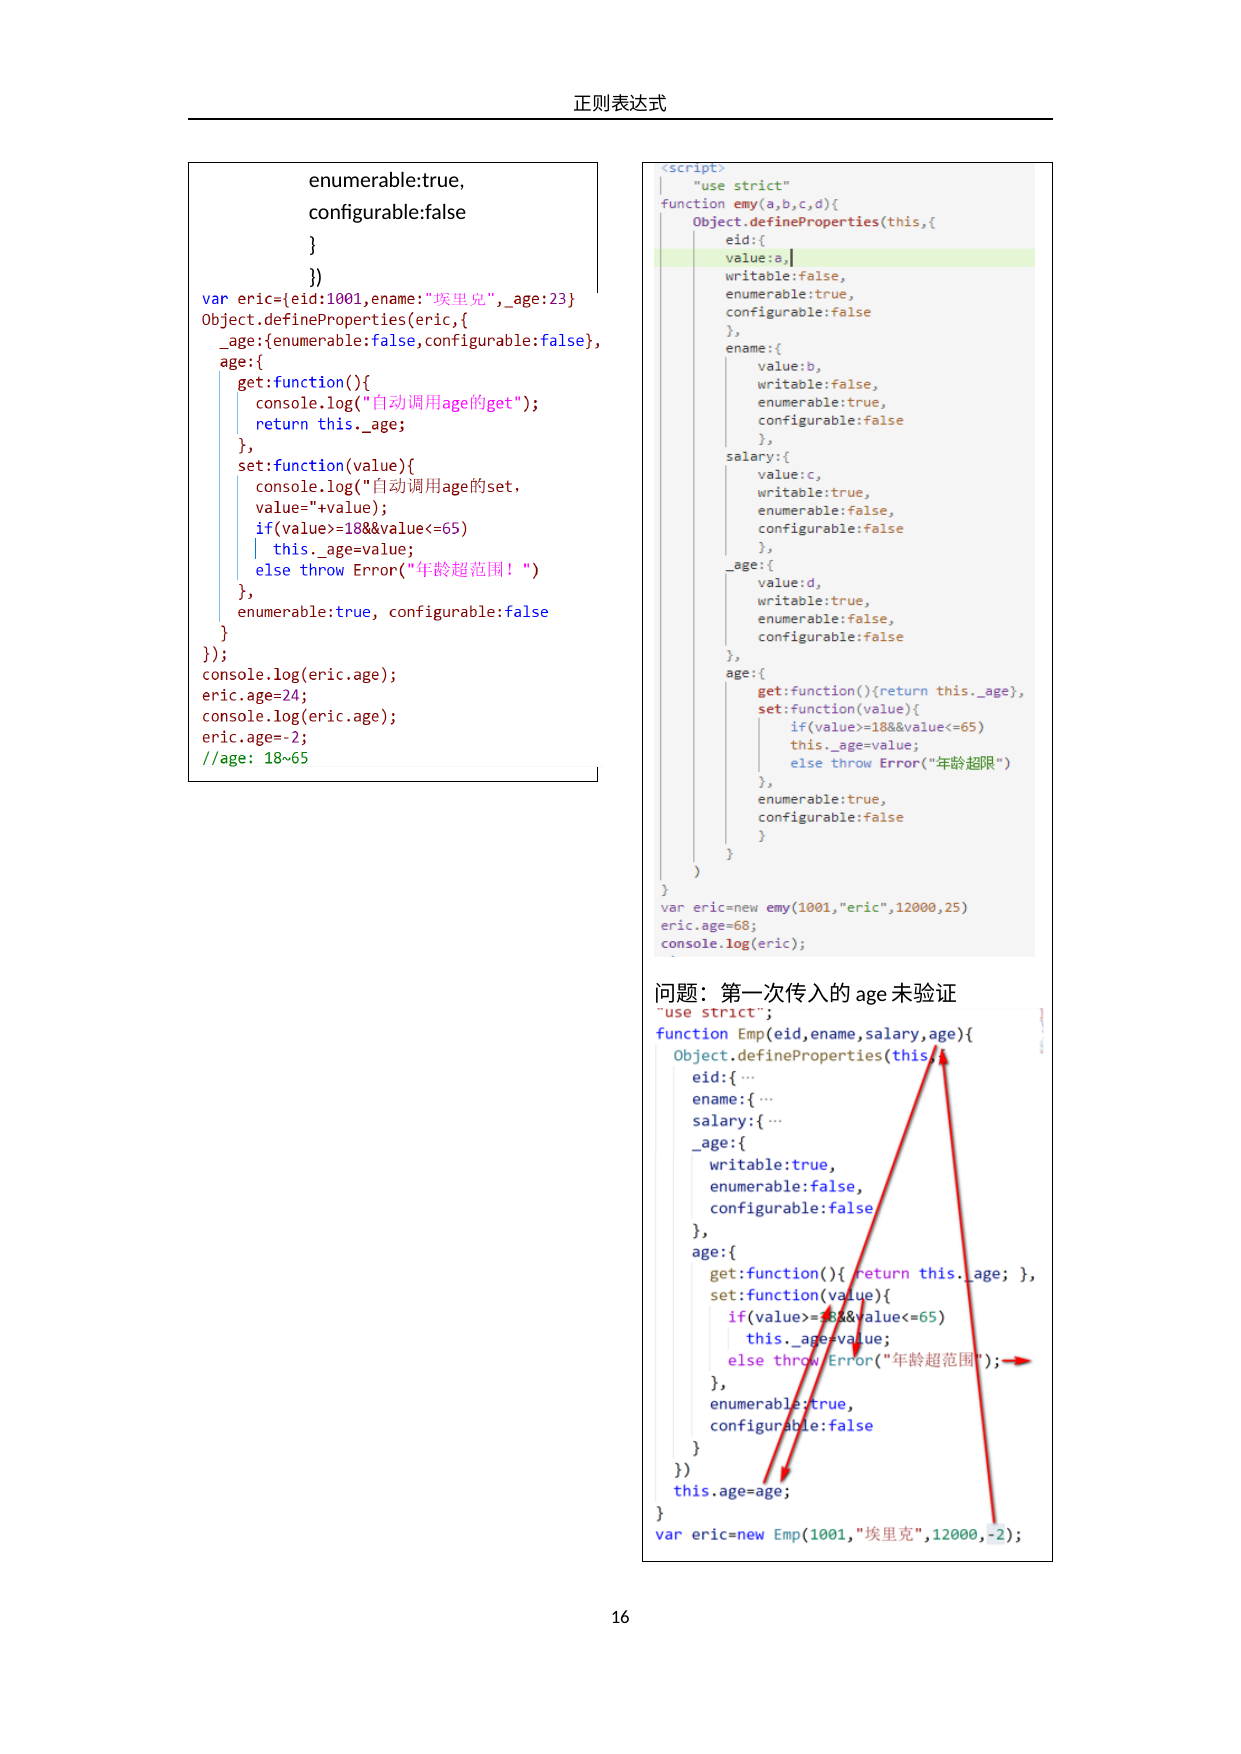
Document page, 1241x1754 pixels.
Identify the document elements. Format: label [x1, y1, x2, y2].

table_cell [189, 163, 597, 781]
picture [199, 293, 604, 767]
picture [654, 1008, 1044, 1553]
table_cell [643, 163, 1052, 1561]
picture [654, 163, 1035, 957]
